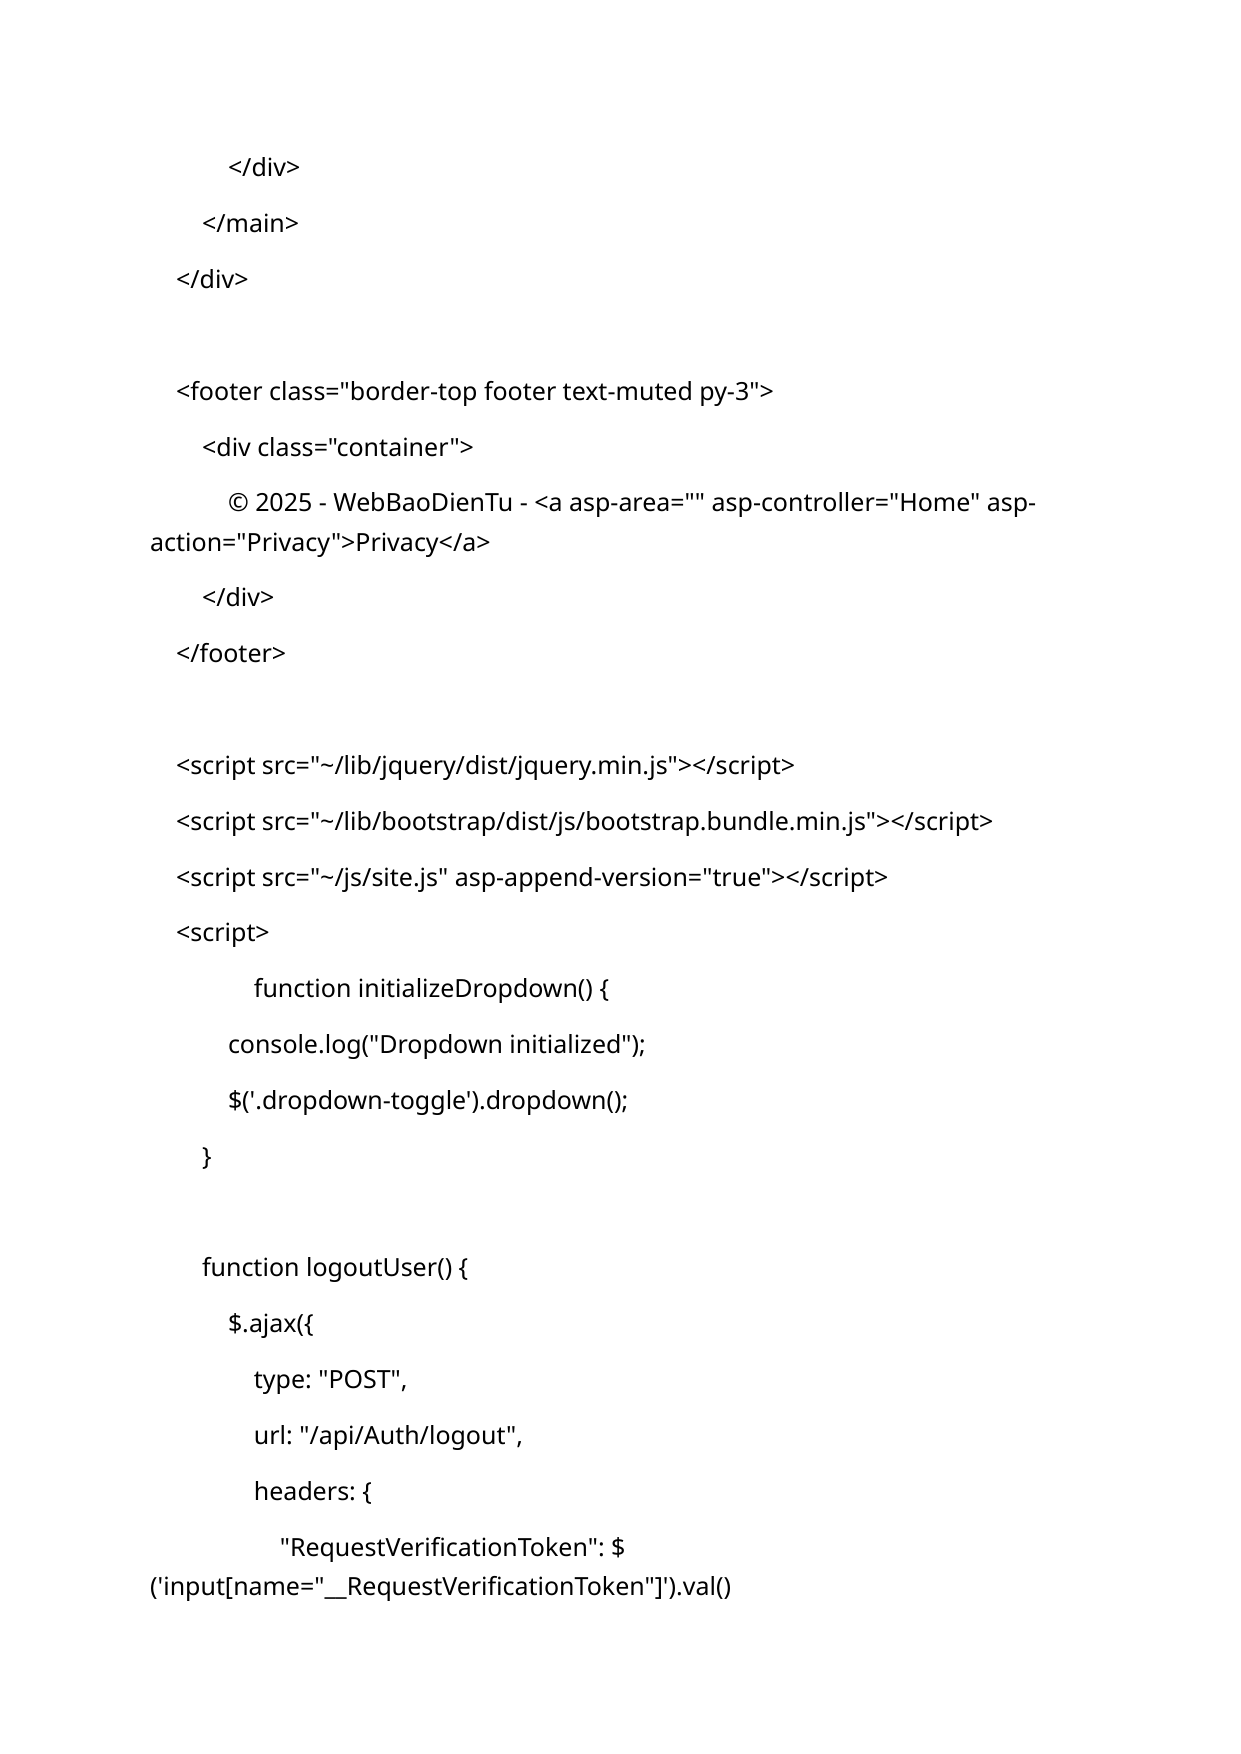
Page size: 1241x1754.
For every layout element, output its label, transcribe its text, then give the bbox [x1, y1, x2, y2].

text function initializeDropdown() { [150, 971, 1090, 1005]
text </div> [150, 262, 1090, 296]
text url: "/api/Auth/logout", [150, 1417, 1090, 1452]
text </div> [150, 580, 1090, 614]
text </main> [150, 206, 1090, 240]
text type: "POST", [150, 1362, 1090, 1396]
text "RequestVerificationToken": $('input[name="__RequestVerificationToken"]').val() [150, 1529, 1090, 1602]
text <footer class="border-top footer text-muted py-3"> [150, 373, 1090, 407]
text </div> [150, 150, 1090, 184]
text © 2025 - WebBaoDienTu - <a asp-area="" asp-controller="Home" asp-action="Privacy">Privacy</a> [150, 485, 1090, 558]
text $('.dropdown-toggle').dropdown(); [150, 1082, 1090, 1117]
text <script> [150, 915, 1090, 949]
text <div class="container"> [150, 429, 1090, 463]
text $.ajax({ [150, 1306, 1090, 1340]
text <script src="~/lib/bootstrap/dist/js/bootstrap.bundle.min.js"></script> [150, 803, 1090, 837]
text function logoutUser() { [150, 1250, 1090, 1284]
text </footer> [150, 636, 1090, 670]
text <script src="~/lib/jquery/dist/jquery.min.js"></script> [150, 747, 1090, 782]
text } [150, 1138, 1090, 1172]
text <script src="~/js/site.js" asp-append-version="true"></script> [150, 859, 1090, 893]
text console.log("Dropdown initialized"); [150, 1027, 1090, 1061]
text headers: { [150, 1473, 1090, 1507]
